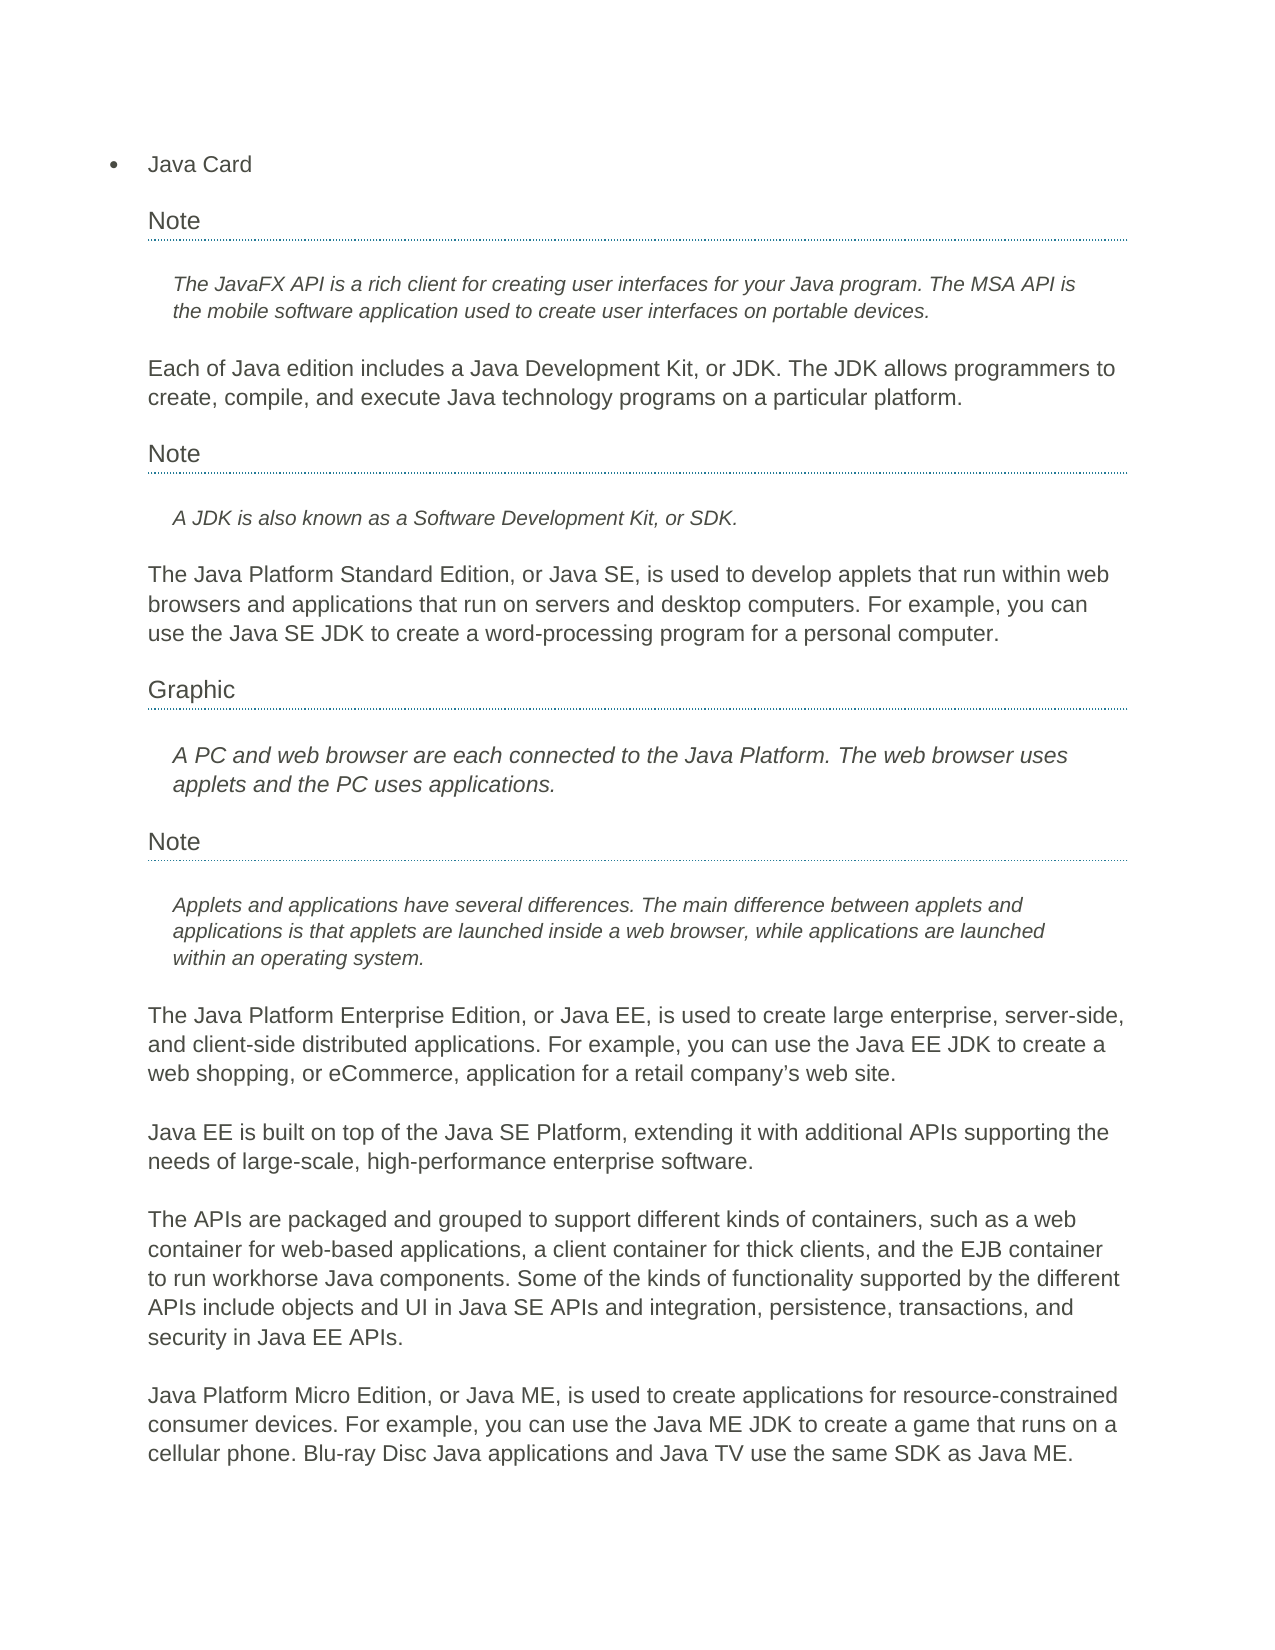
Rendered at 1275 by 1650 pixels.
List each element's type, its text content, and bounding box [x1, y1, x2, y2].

text The Java Platform Enterprise Edition, or Java EE, is used to create large enterprise, server-side, and client-side distributed applications. For example, you can use the Java EE JDK to create a web shopping, or eCommerce, application for a retail company’s web site. [148, 999, 1127, 1086]
text The JavaFX API is a rich client for creating user interfaces for your Java program. The MSA API is the mobile software application used to create user interfaces on portable devices. [173, 270, 1102, 322]
text Note [148, 439, 1127, 474]
text The Java Platform Standard Edition, or Java SE, is used to develop applets that run within web browsers and applications that run on servers and desktop computers. For example, you can use the Java SE JDK to create a word-processing program for a personal computer. [148, 558, 1127, 646]
text Note [148, 206, 1127, 241]
text Applets and applications have several differences. The main difference between applets and applications is that applets are launched inside a web browser, while applications are launched within an operating system. [173, 890, 1102, 969]
text Java EE is built on top of the Java SE Platform, extending it with additional APIs supporting the needs of large-scale, high-performance enterprise software. The APIs are packaged and grouped to support different kinds of containers, such as a web container for web-based applications, a client container for thick clients, and the EJB container to run workhorse Java components. Some of the kinds of functionality supported by the different APIs include objects and UI in Java SE APIs and integration, persistence, transactions, and security in Java EE APIs. [148, 1116, 1127, 1350]
list Java Card [110, 148, 1127, 177]
text Graphic [148, 675, 1127, 710]
text Each of Java edition includes a Java Development Kit, or JDK. The JDK allows programmers to create, compile, and execute Java technology programs on a particular platform. [148, 352, 1127, 410]
text Note [148, 827, 1127, 861]
text A JDK is also known as a Software Development Kit, or SDK. [173, 503, 1102, 529]
text Java Platform Micro Edition, or Java ME, is used to create applications for resource-constrained consumer devices. For example, you can use the Java ME JDK to create a game that runs on a cellular phone. Blu-ray Disc Java applications and Java TV use the same SDK as Java ME. [148, 1379, 1127, 1467]
text A PC and web browser are each connected to the Java Platform. The web browser uses applets and the PC uses applications. [173, 739, 1102, 798]
